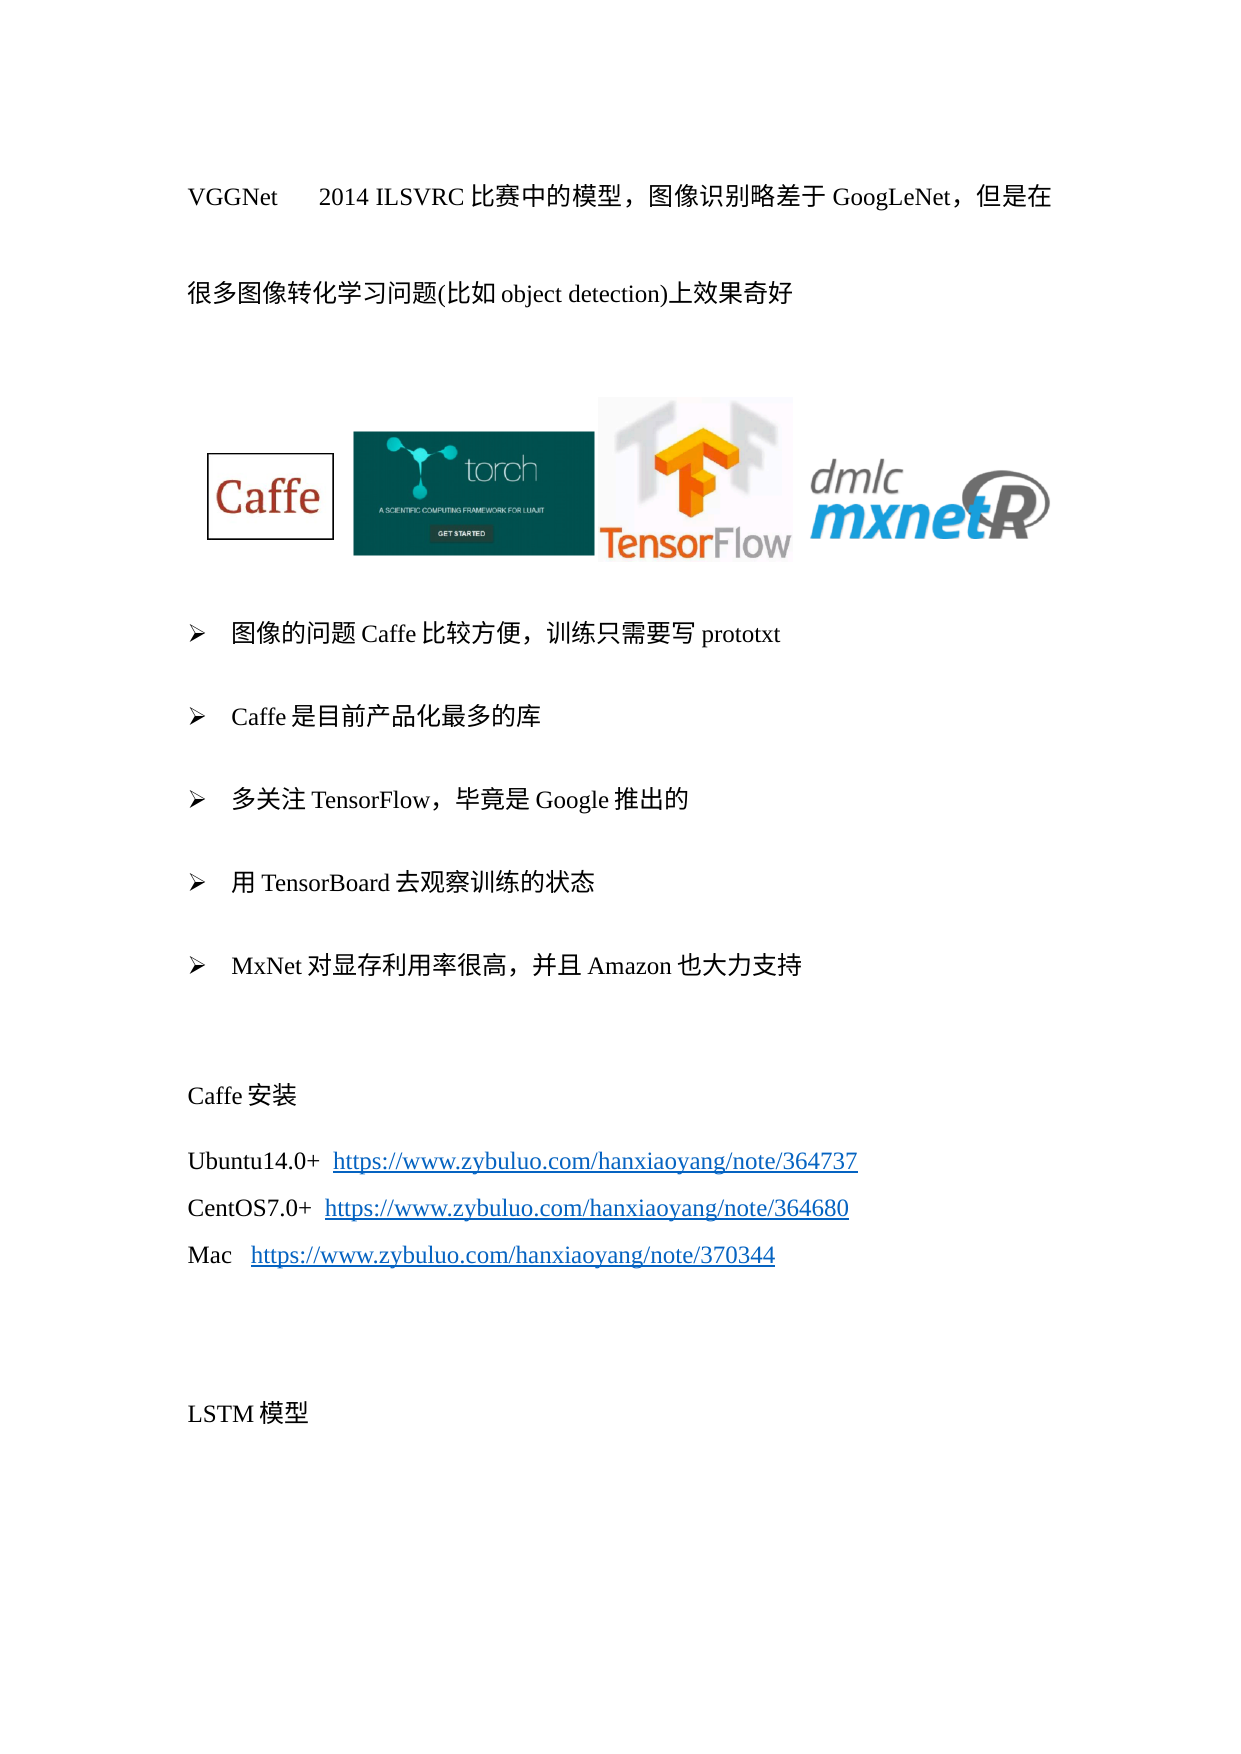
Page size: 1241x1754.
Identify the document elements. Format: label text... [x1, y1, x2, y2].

text VGGNet 2014 ILSVRC比赛中的模型，图像识别略差于GoogLeNet，但是在很多图像转化学习问题(比如object detection)上效果奇好 [187, 162, 1053, 324]
list 图像的问题Caffe比较方便，训练只需要写prototxt [187, 599, 1053, 664]
list Caffe是目前产品化最多的库 [187, 682, 1053, 747]
picture [187, 389, 1053, 578]
list MxNet对显存利用率很高，并且Amazon也大力支持 [187, 931, 1053, 996]
text Mac https://www.zybuluo.com/hanxiaoyang/note/370344 [187, 1238, 1053, 1271]
list 用TensorBoard去观察训练的状态 [187, 848, 1053, 913]
list 多关注TensorFlow，毕竟是Google推出的 [187, 765, 1053, 830]
text CentOS7.0+ https://www.zybuluo.com/hanxiaoyang/note/364680 [187, 1191, 1053, 1224]
text Caffe安装 [187, 1061, 1053, 1126]
text Ubuntu14.0+ https://www.zybuluo.com/hanxiaoyang/note/364737 [187, 1144, 1053, 1177]
text LSTM模型 [187, 1379, 1053, 1444]
